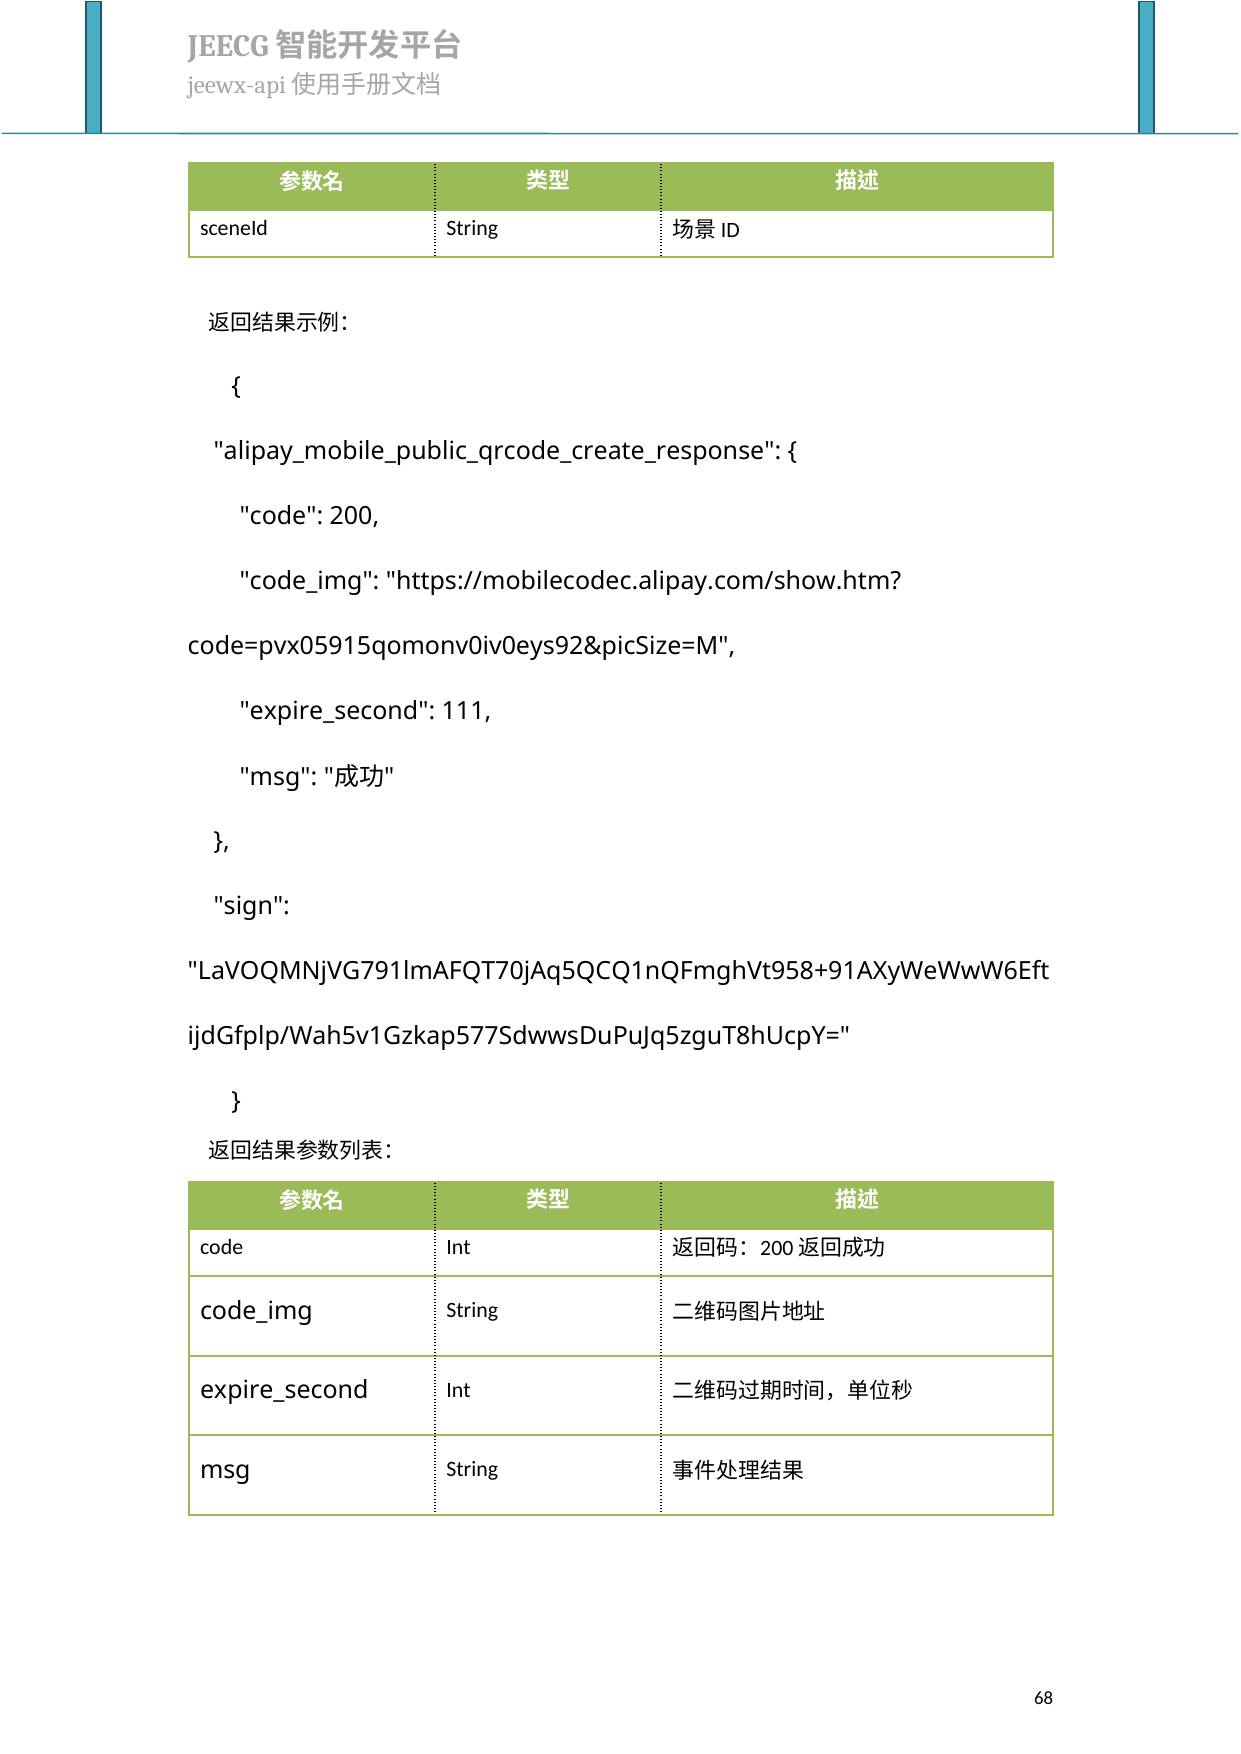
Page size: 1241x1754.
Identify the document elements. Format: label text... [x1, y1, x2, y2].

text "code": 200, [187, 482, 1053, 547]
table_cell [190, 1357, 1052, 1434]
text "expire_second": 111, [187, 677, 1053, 742]
text "alipay_mobile_public_qrcode_create_response": { [187, 417, 1053, 482]
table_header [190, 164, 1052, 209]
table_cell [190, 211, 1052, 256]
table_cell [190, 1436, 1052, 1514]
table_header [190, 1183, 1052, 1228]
text "code_img": "https://mobilecodec.alipay.com/show.htm?code=pvx05915qomonv0iv0eys92&picSize=M", [187, 547, 1053, 677]
text }, [187, 807, 1053, 872]
text { [187, 352, 1053, 417]
text "msg": "成功" [187, 742, 1053, 807]
text } [187, 1067, 1053, 1132]
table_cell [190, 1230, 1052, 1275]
text 返回结果参数列表： [187, 1132, 1053, 1165]
text "sign": "LaVOQMNjVG791lmAFQT70jAq5QCQ1nQFmghVt958+91AXyWeWwW6EftijdGfplp/Wah5v1Gzkap577SdwwsDuPuJq5zguT8hUcpY=" [187, 872, 1053, 1067]
text 返回结果示例： [187, 304, 1053, 337]
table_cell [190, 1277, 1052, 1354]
